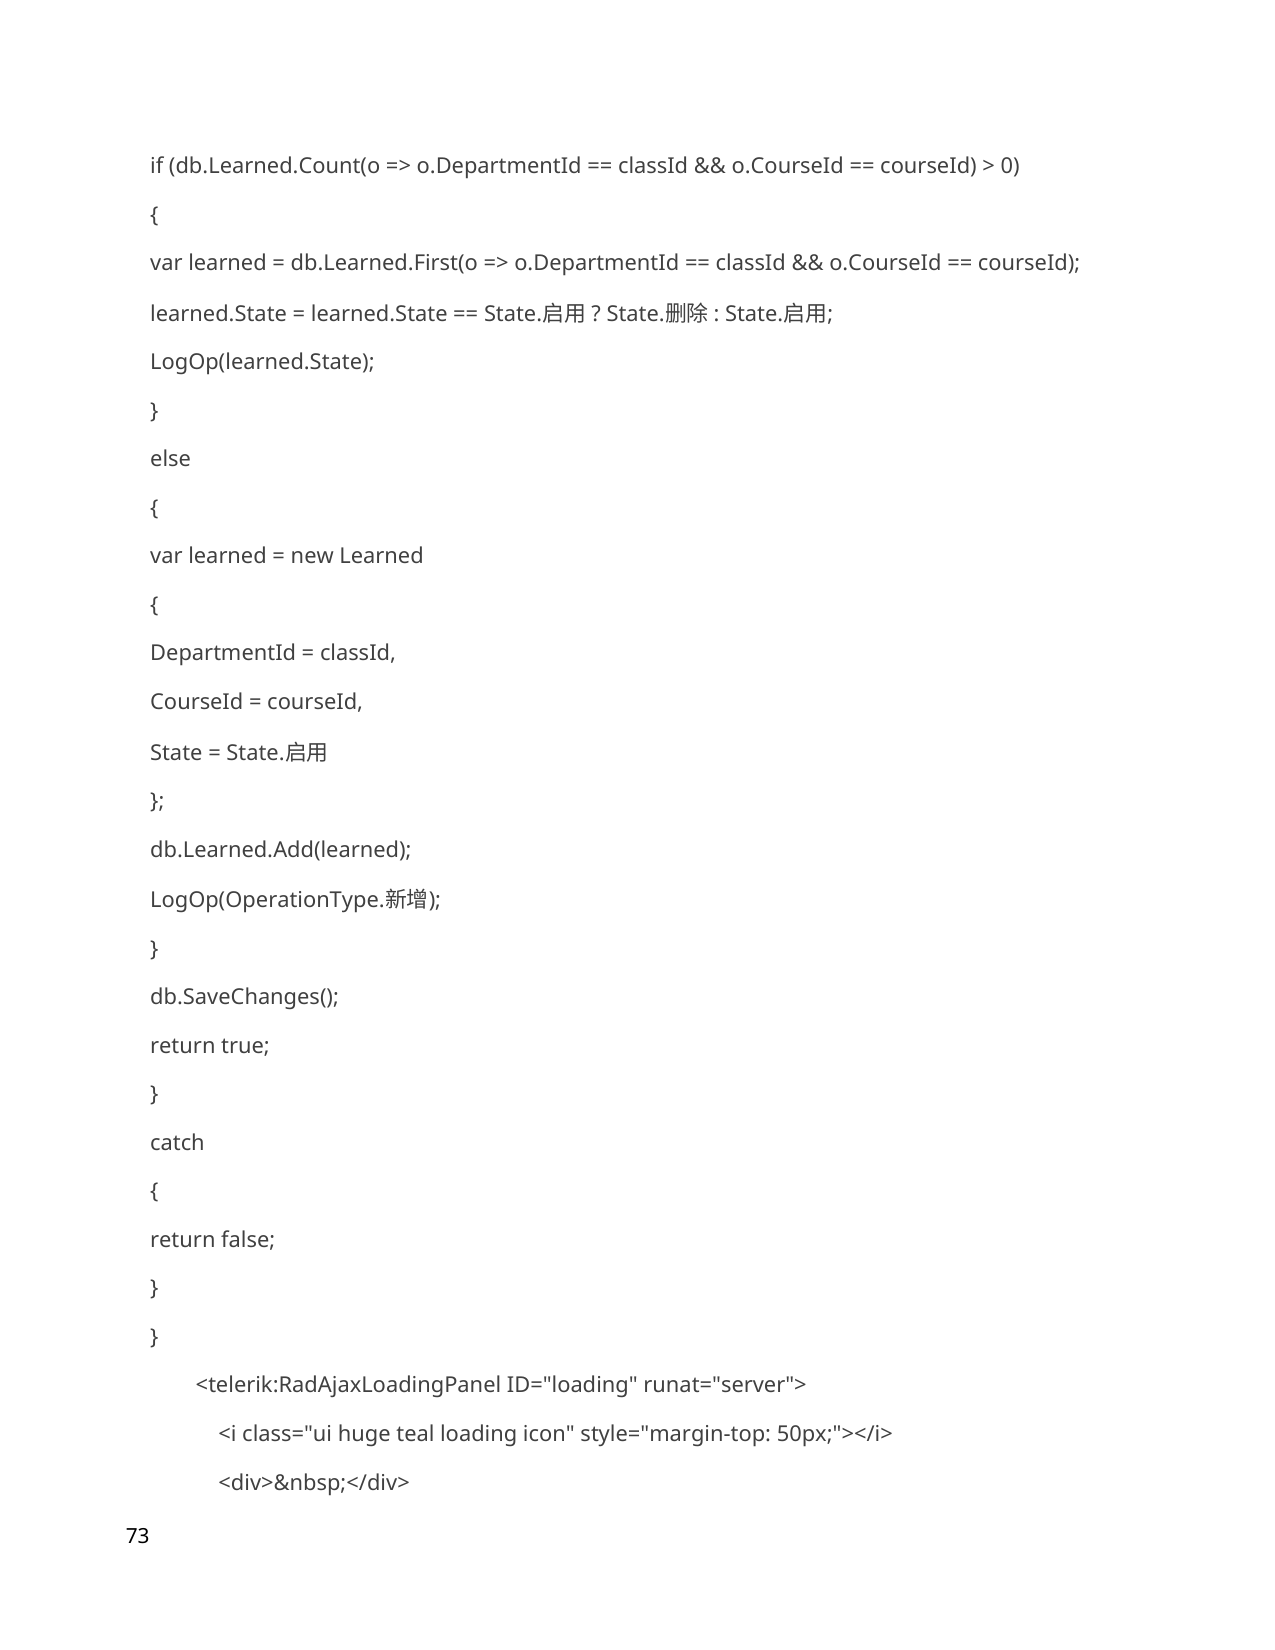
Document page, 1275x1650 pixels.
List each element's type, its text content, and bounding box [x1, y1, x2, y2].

text { [150, 198, 1125, 228]
text db.SaveChanges(); [150, 981, 1125, 1011]
text <telerik:RadAjaxLoadingPanel ID="loading" runat="server"> [150, 1369, 1125, 1399]
text State = State.启用 [150, 734, 1125, 766]
text <i class="ui huge teal loading icon" style="margin-top: 50px;"></i> [150, 1418, 1125, 1448]
text db.Learned.Add(learned); [150, 833, 1125, 863]
text return false; [150, 1224, 1125, 1254]
text { [150, 1175, 1125, 1205]
text } [150, 395, 1125, 424]
text { [150, 492, 1125, 522]
text } [150, 1078, 1125, 1108]
text LogOp(OperationType.新增); [150, 882, 1125, 914]
text var learned = new Learned [150, 540, 1125, 570]
text } [150, 933, 1125, 962]
text } [150, 1321, 1125, 1351]
text return true; [150, 1030, 1125, 1059]
text { [150, 589, 1125, 619]
text DepartmentId = classId, [150, 637, 1125, 667]
text } [150, 1272, 1125, 1302]
text CourseId = courseId, [150, 686, 1125, 716]
text catch [150, 1127, 1125, 1157]
text <div>&nbsp;</div> [150, 1467, 1125, 1496]
text learned.State = learned.State == State.启用 ? State.删除 : State.启用; [150, 296, 1125, 327]
text else [150, 443, 1125, 473]
text }; [150, 785, 1125, 815]
text if (db.Learned.Count(o => o.DepartmentId == classId && o.CourseId == courseId) > 0) [150, 150, 1125, 180]
text LogOp(learned.State); [150, 346, 1125, 376]
text var learned = db.Learned.First(o => o.DepartmentId == classId && o.CourseId == courseId); [150, 247, 1125, 277]
